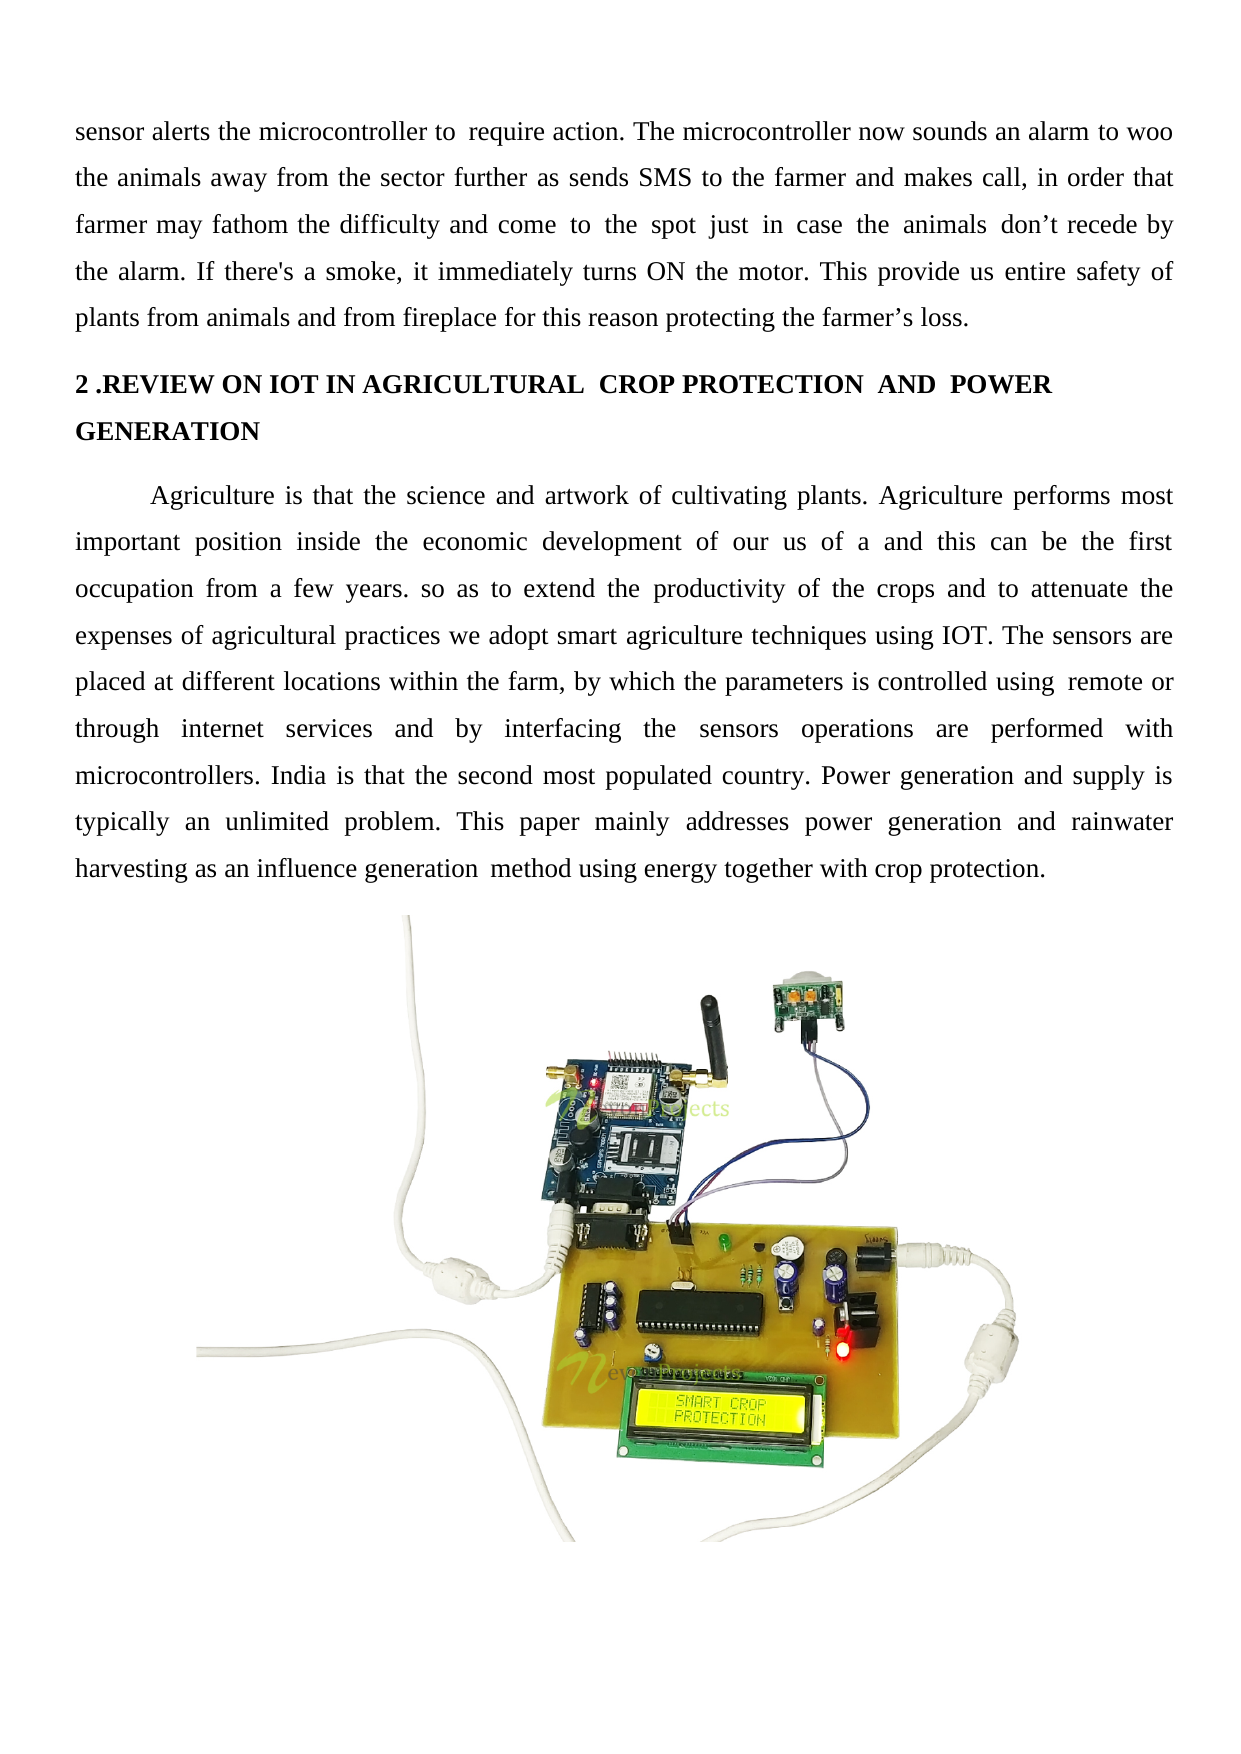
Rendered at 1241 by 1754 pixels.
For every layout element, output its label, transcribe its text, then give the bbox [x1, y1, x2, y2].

subtitle 2 .REVIEW ON IOT IN AGRICULTURAL CROP PROTECTION AND POWER GENERATION [75, 369, 1173, 446]
text Agriculture is that the science and artwork of cultivating plants. Agriculture performs most important position inside the economic development of our us of a and this can be the first occupation from a few years. so as to extend the productivity of the crops and to attenuate the expenses of agricultural practices we adopt smart agriculture techniques using IOT. The sensors are placed at different locations within the farm, by which the parameters is controlled using remote or through internet services and by interfacing the sensors operations are performed with microcontrollers. India is that the second most populated country. Power generation and supply is typically an unlimited problem. This paper mainly addresses power generation and rainwater harvesting as an influence generation method using energy together with crop protection. [75, 479, 1173, 883]
picture [150, 915, 1241, 1542]
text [75, 114, 1173, 332]
